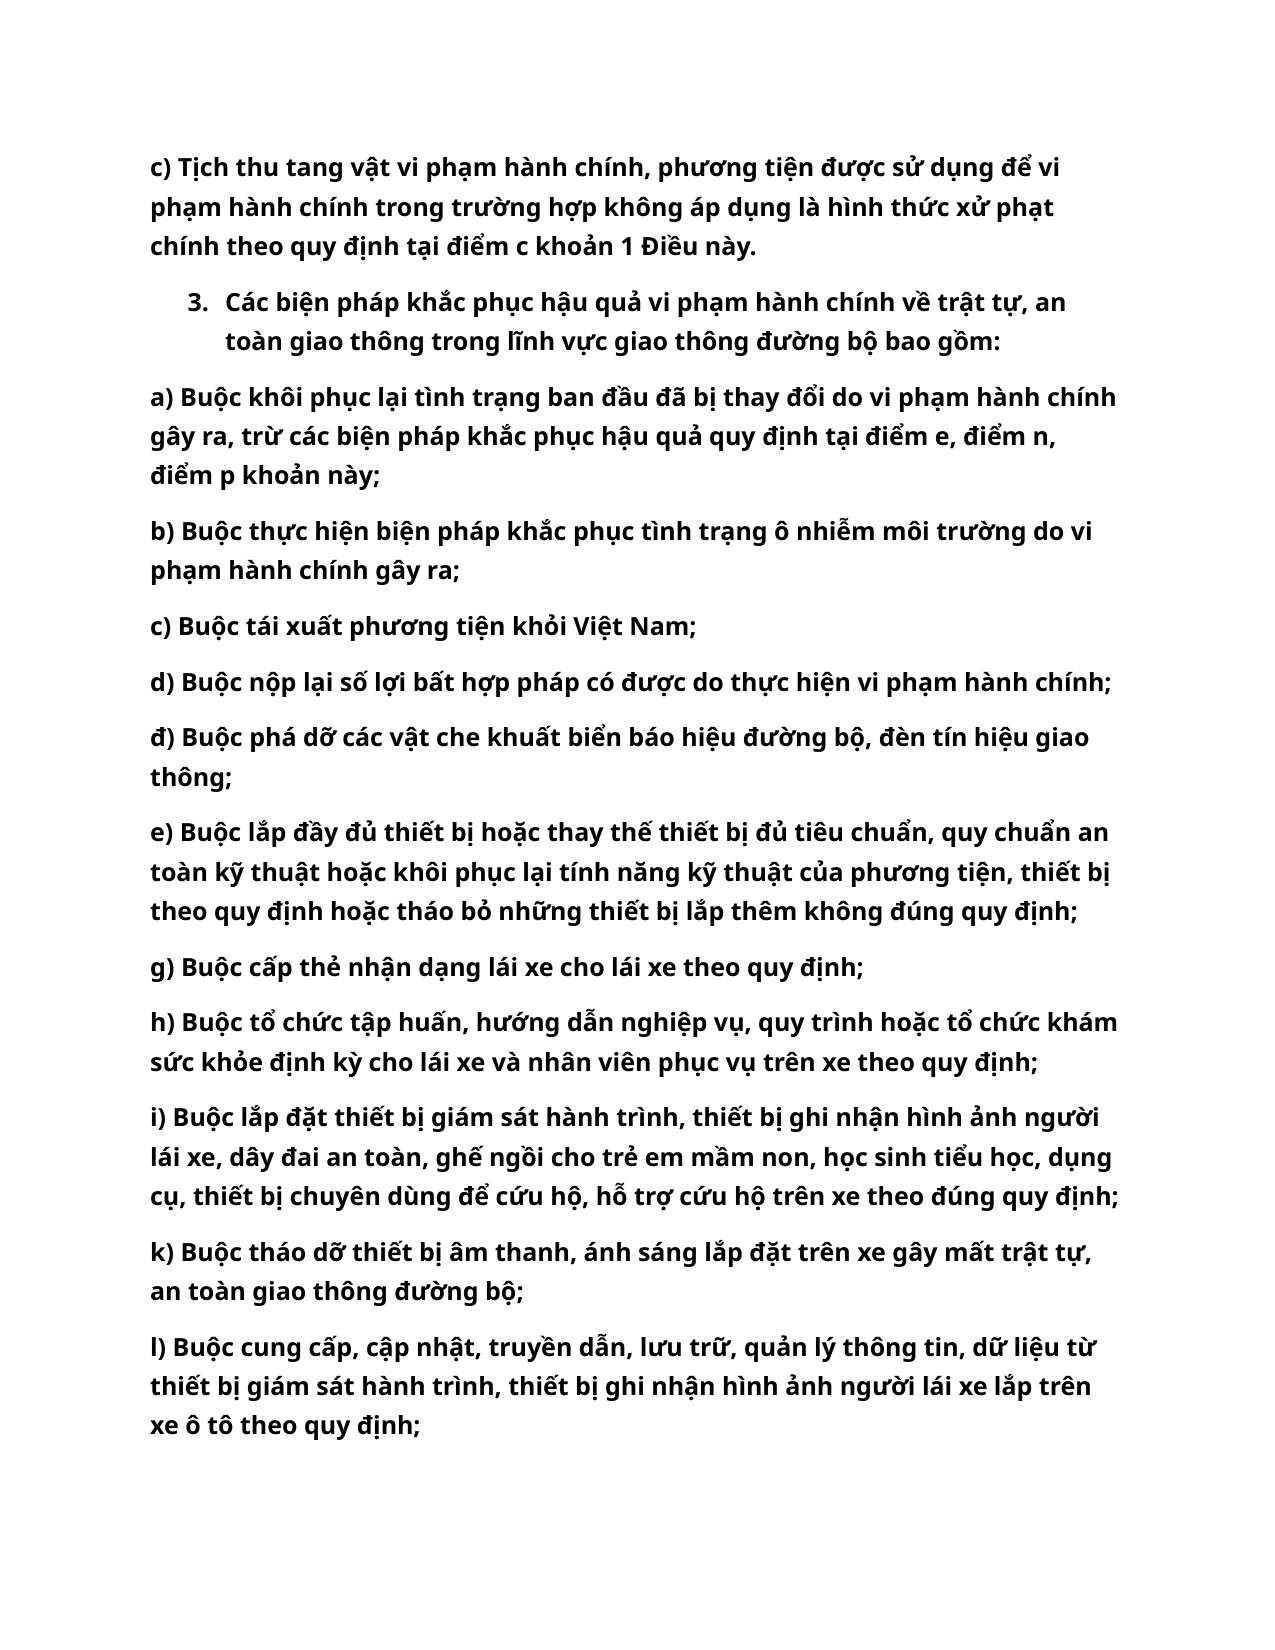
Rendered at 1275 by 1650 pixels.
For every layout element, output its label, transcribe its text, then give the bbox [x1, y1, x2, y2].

text d) Buộc nộp lại số lợi bất hợp pháp có được do thực hiện vi phạm hành chính; [150, 664, 1125, 698]
text l) Buộc cung cấp, cập nhật, truyền dẫn, lưu trữ, quản lý thông tin, dữ liệu từ thiết bị giám sát hành trình, thiết bị ghi nhận hình ảnh người lái xe lắp trên xe ô tô theo quy định; [150, 1329, 1125, 1442]
text k) Buộc tháo dỡ thiết bị âm thanh, ánh sáng lắp đặt trên xe gây mất trật tự, an toàn giao thông đường bộ; [150, 1234, 1125, 1307]
text e) Buộc lắp đầy đủ thiết bị hoặc thay thế thiết bị đủ tiêu chuẩn, quy chuẩn an toàn kỹ thuật hoặc khôi phục lại tính năng kỹ thuật của phương tiện, thiết bị theo quy định hoặc tháo bỏ những thiết bị lắp thêm không đúng quy định; [150, 815, 1125, 927]
text đ) Buộc phá dỡ các vật che khuất biển báo hiệu đường bộ, đèn tín hiệu giao thông; [150, 720, 1125, 793]
text b) Buộc thực hiện biện pháp khắc phục tình trạng ô nhiễm môi trường do vi phạm hành chính gây ra; [150, 513, 1125, 587]
text i) Buộc lắp đặt thiết bị giám sát hành trình, thiết bị ghi nhận hình ảnh người lái xe, dây đai an toàn, ghế ngồi cho trẻ em mầm non, học sinh tiểu học, dụng cụ, thiết bị chuyên dùng để cứu hộ, hỗ trợ cứu hộ trên xe theo đúng quy định; [150, 1100, 1125, 1212]
text g) Buộc cấp thẻ nhận dạng lái xe cho lái xe theo quy định; [150, 949, 1125, 983]
text a) Buộc khôi phục lại tình trạng ban đầu đã bị thay đổi do vi phạm hành chính gây ra, trừ các biện pháp khắc phục hậu quả quy định tại điểm e, điểm n, điểm p khoản này; [150, 379, 1125, 492]
text c) Tịch thu tang vật vi phạm hành chính, phương tiện được sử dụng để vi phạm hành chính trong trường hợp không áp dụng là hình thức xử phạt chính theo quy định tại điểm c khoản 1 Điều này. [150, 150, 1125, 262]
text h) Buộc tổ chức tập huấn, hướng dẫn nghiệp vụ, quy trình hoặc tổ chức khám sức khỏe định kỳ cho lái xe và nhân viên phục vụ trên xe theo quy định; [150, 1005, 1125, 1078]
text c) Buộc tái xuất phương tiện khỏi Việt Nam; [150, 608, 1125, 642]
list Các biện pháp khắc phục hậu quả vi phạm hành chính về trật tự, an toàn giao thông trong lĩnh vực giao thông đường bộ bao gồm: [187, 284, 1125, 357]
